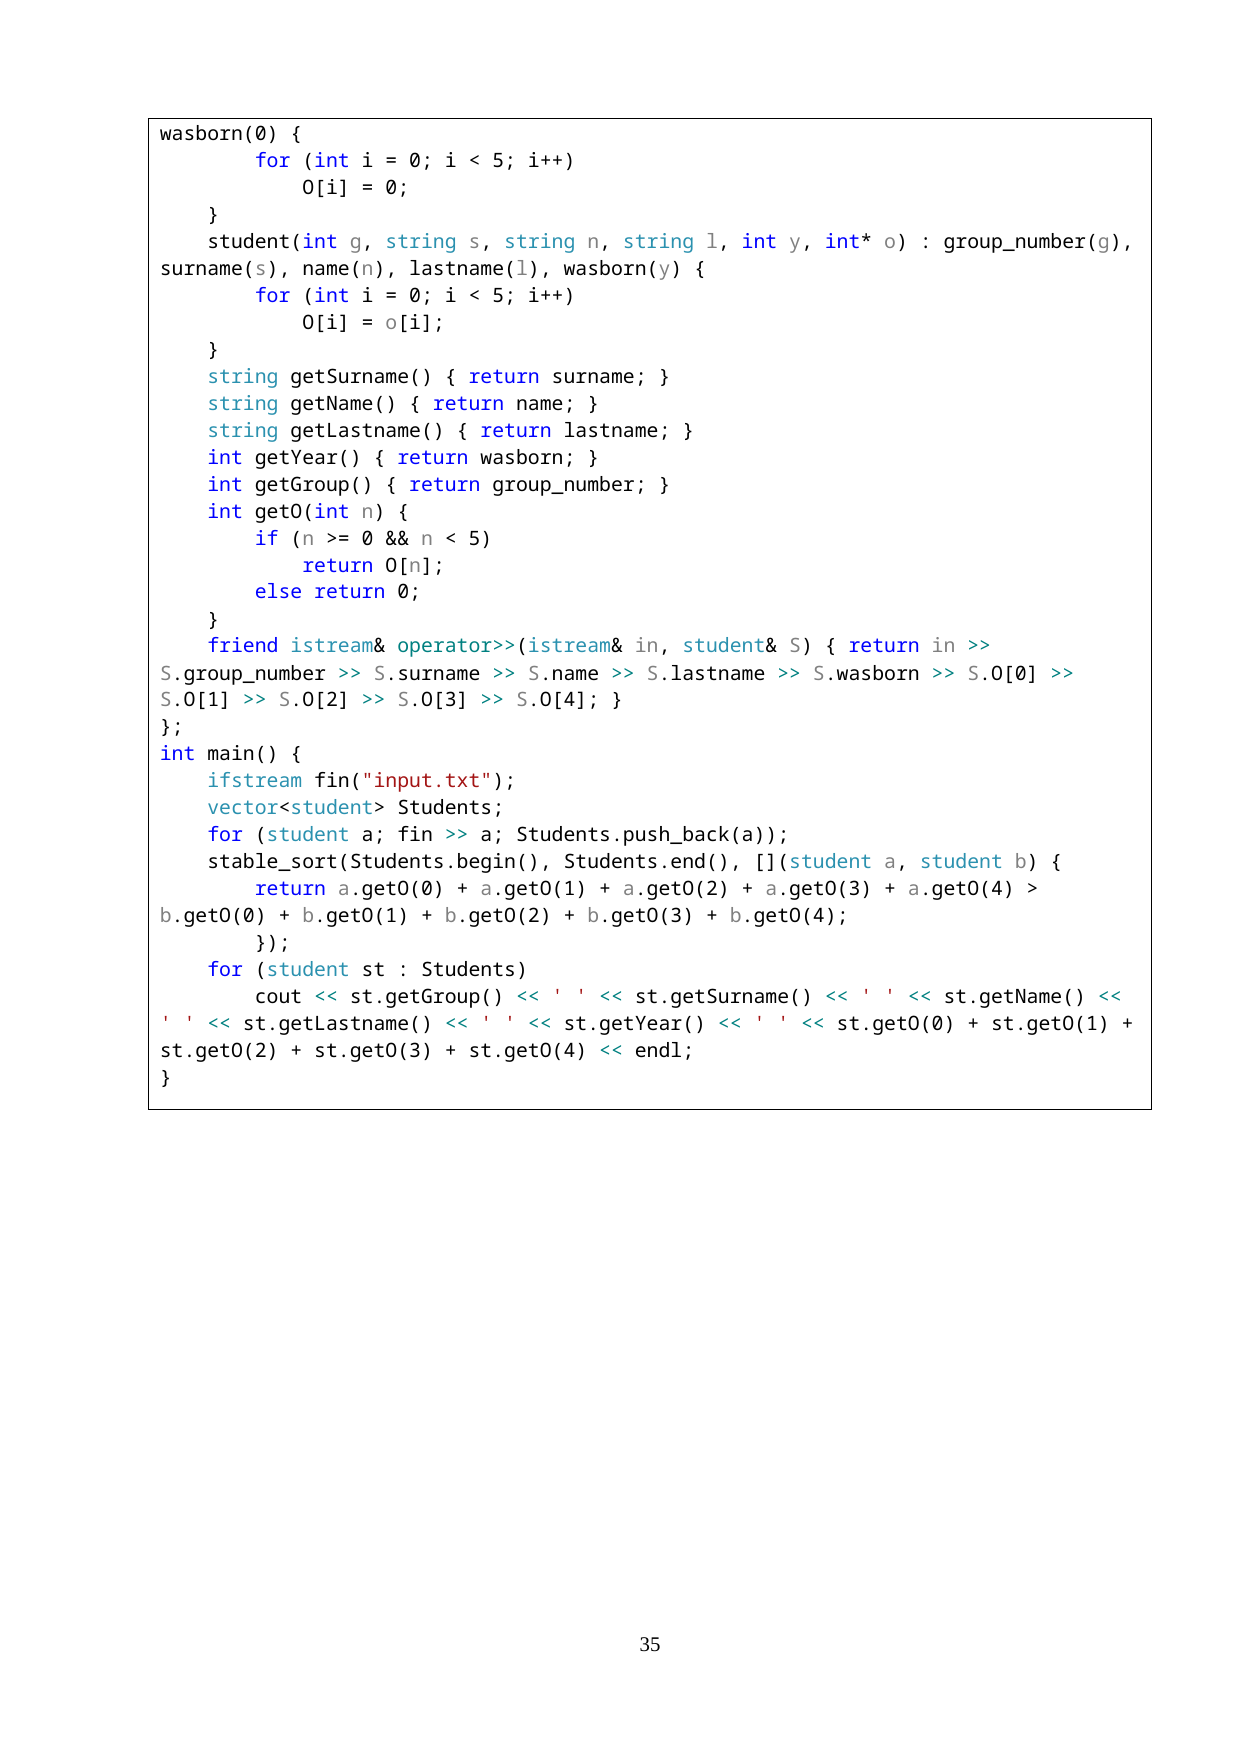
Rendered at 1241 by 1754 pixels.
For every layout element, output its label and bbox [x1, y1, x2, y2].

table_header [149, 119, 1151, 1109]
